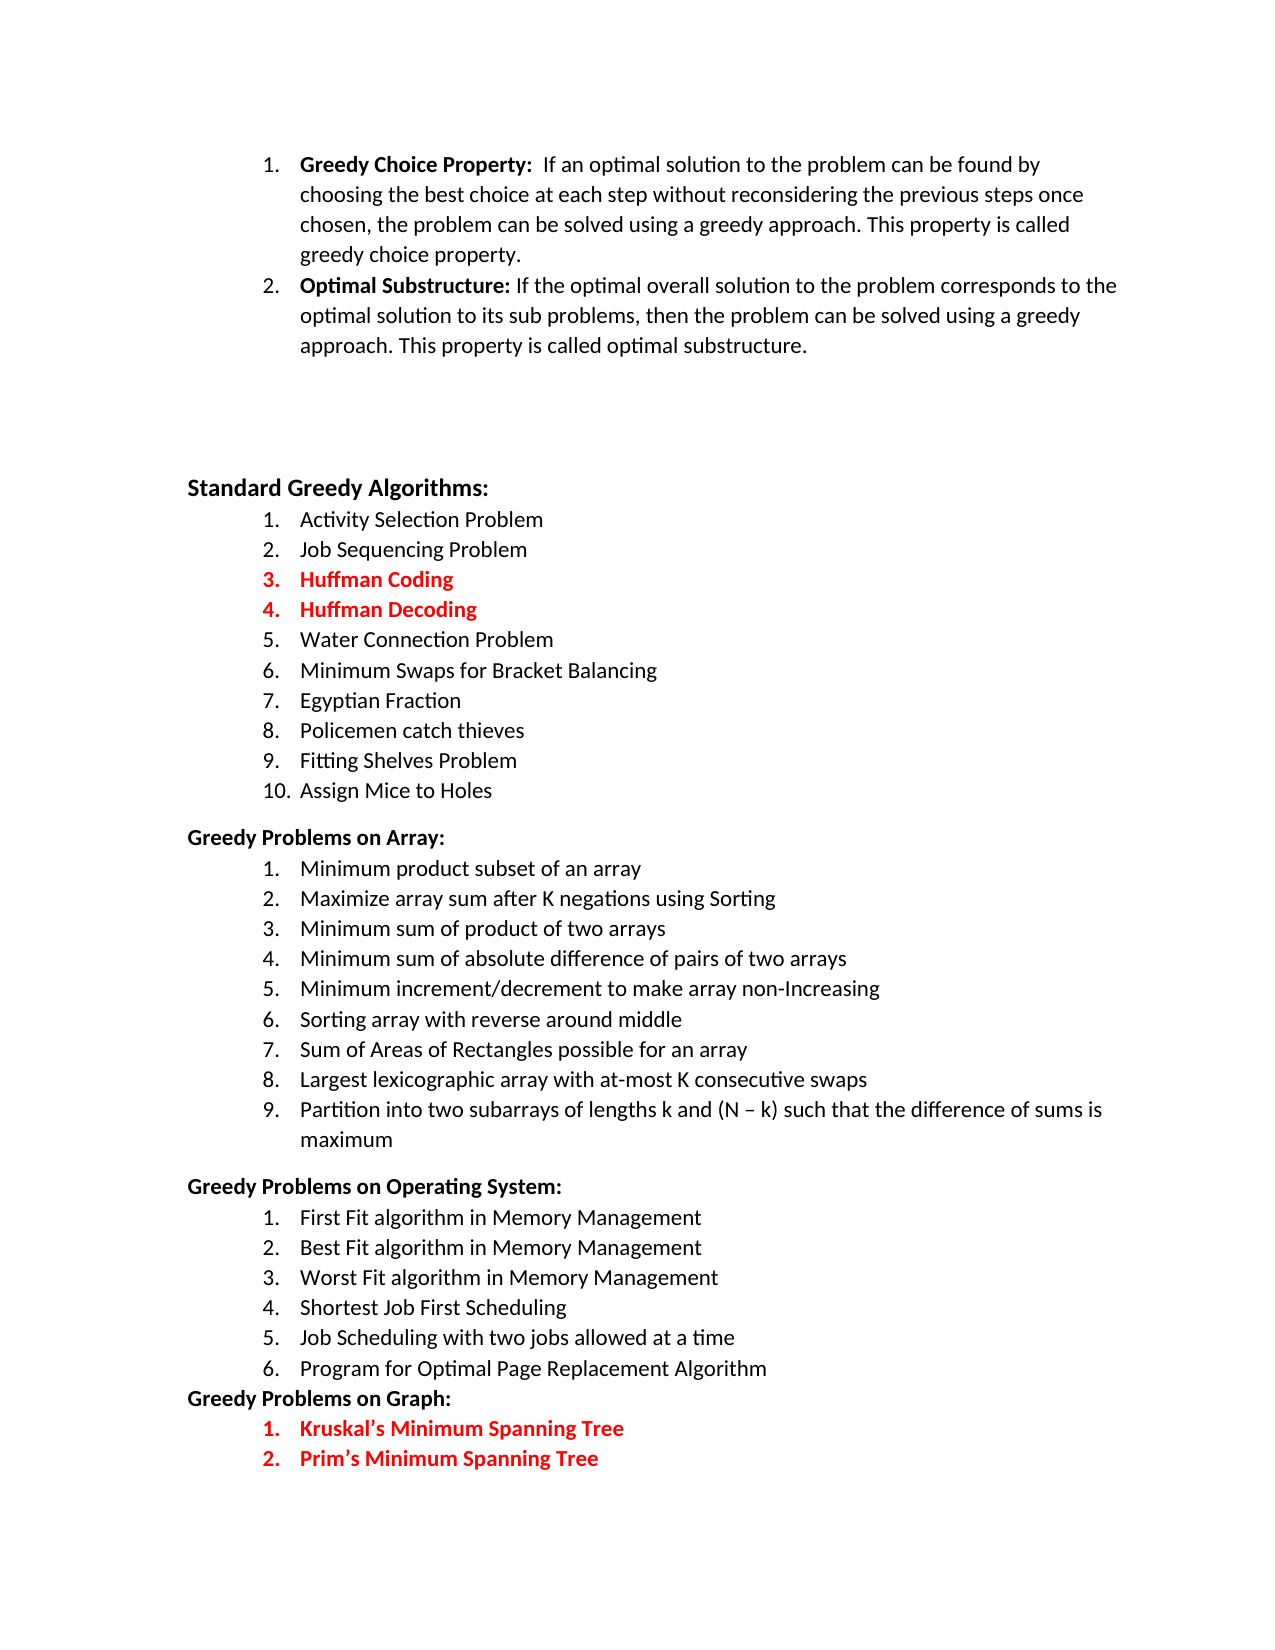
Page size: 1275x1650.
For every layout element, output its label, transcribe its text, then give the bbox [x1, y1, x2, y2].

list Minimum sum of absolute difference of pairs of two arrays [262, 944, 1125, 972]
list Worst Fit algorithm in Memory Management [262, 1263, 1125, 1291]
list Prim’s Minimum Spanning Tree [262, 1444, 1125, 1472]
list Water Connection Problem [262, 626, 1125, 654]
list Job Scheduling with two jobs allowed at a time [262, 1323, 1125, 1352]
list Minimum Swaps for Bracket Balancing [262, 656, 1125, 684]
list Optimal Substructure: If the optimal overall solution to the problem corresponds to the optimal solution to its sub problems, then the problem can be solved using a greedy approach. This property is called optimal substructure. [262, 271, 1125, 359]
list Standard Greedy Algorithms: [187, 472, 1125, 502]
list Shortest Job First Scheduling [262, 1293, 1125, 1321]
list Assign Mice to Holes [262, 777, 1125, 805]
list Partition into two subarrays of lengths k and (N – k) such that the difference of sums is maximum [262, 1095, 1125, 1154]
list Maximize array sum after K negations using Sorting [262, 884, 1125, 912]
text Greedy Problems on Array: [187, 823, 1125, 852]
list Egyptian Fraction [262, 686, 1125, 714]
list Greedy Choice Property: If an optimal solution to the problem can be found by choosing the best choice at each step without reconsidering the previous steps once chosen, the problem can be solved using a greedy approach. This property is called greedy choice property. [262, 150, 1125, 269]
list Activity Selection Problem [262, 505, 1125, 533]
list Program for Optimal Page Replacement Algorithm [262, 1354, 1125, 1382]
list First Fit algorithm in Memory Management [262, 1203, 1125, 1231]
list Largest lexicographic array with at-most K consecutive swaps [262, 1065, 1125, 1093]
list Best Fit algorithm in Memory Management [262, 1233, 1125, 1261]
list Huffman Coding [262, 565, 1125, 593]
list Greedy Problems on Graph: [187, 1384, 1125, 1412]
list Policemen catch thieves [262, 716, 1125, 744]
list Huffman Decoding [262, 595, 1125, 623]
list Minimum product subset of an array [262, 854, 1125, 882]
list Job Sequencing Problem [262, 535, 1125, 563]
list Sum of Areas of Rectangles possible for an array [262, 1035, 1125, 1063]
list Minimum sum of product of two arrays [262, 914, 1125, 942]
list Minimum increment/decrement to make array non-Increasing [262, 974, 1125, 1003]
list Kruskal’s Minimum Spanning Tree [262, 1414, 1125, 1442]
text Greedy Problems on Operating System: [187, 1172, 1125, 1201]
list Sorting array with reverse around middle [262, 1005, 1125, 1033]
list Fitting Shelves Problem [262, 746, 1125, 774]
